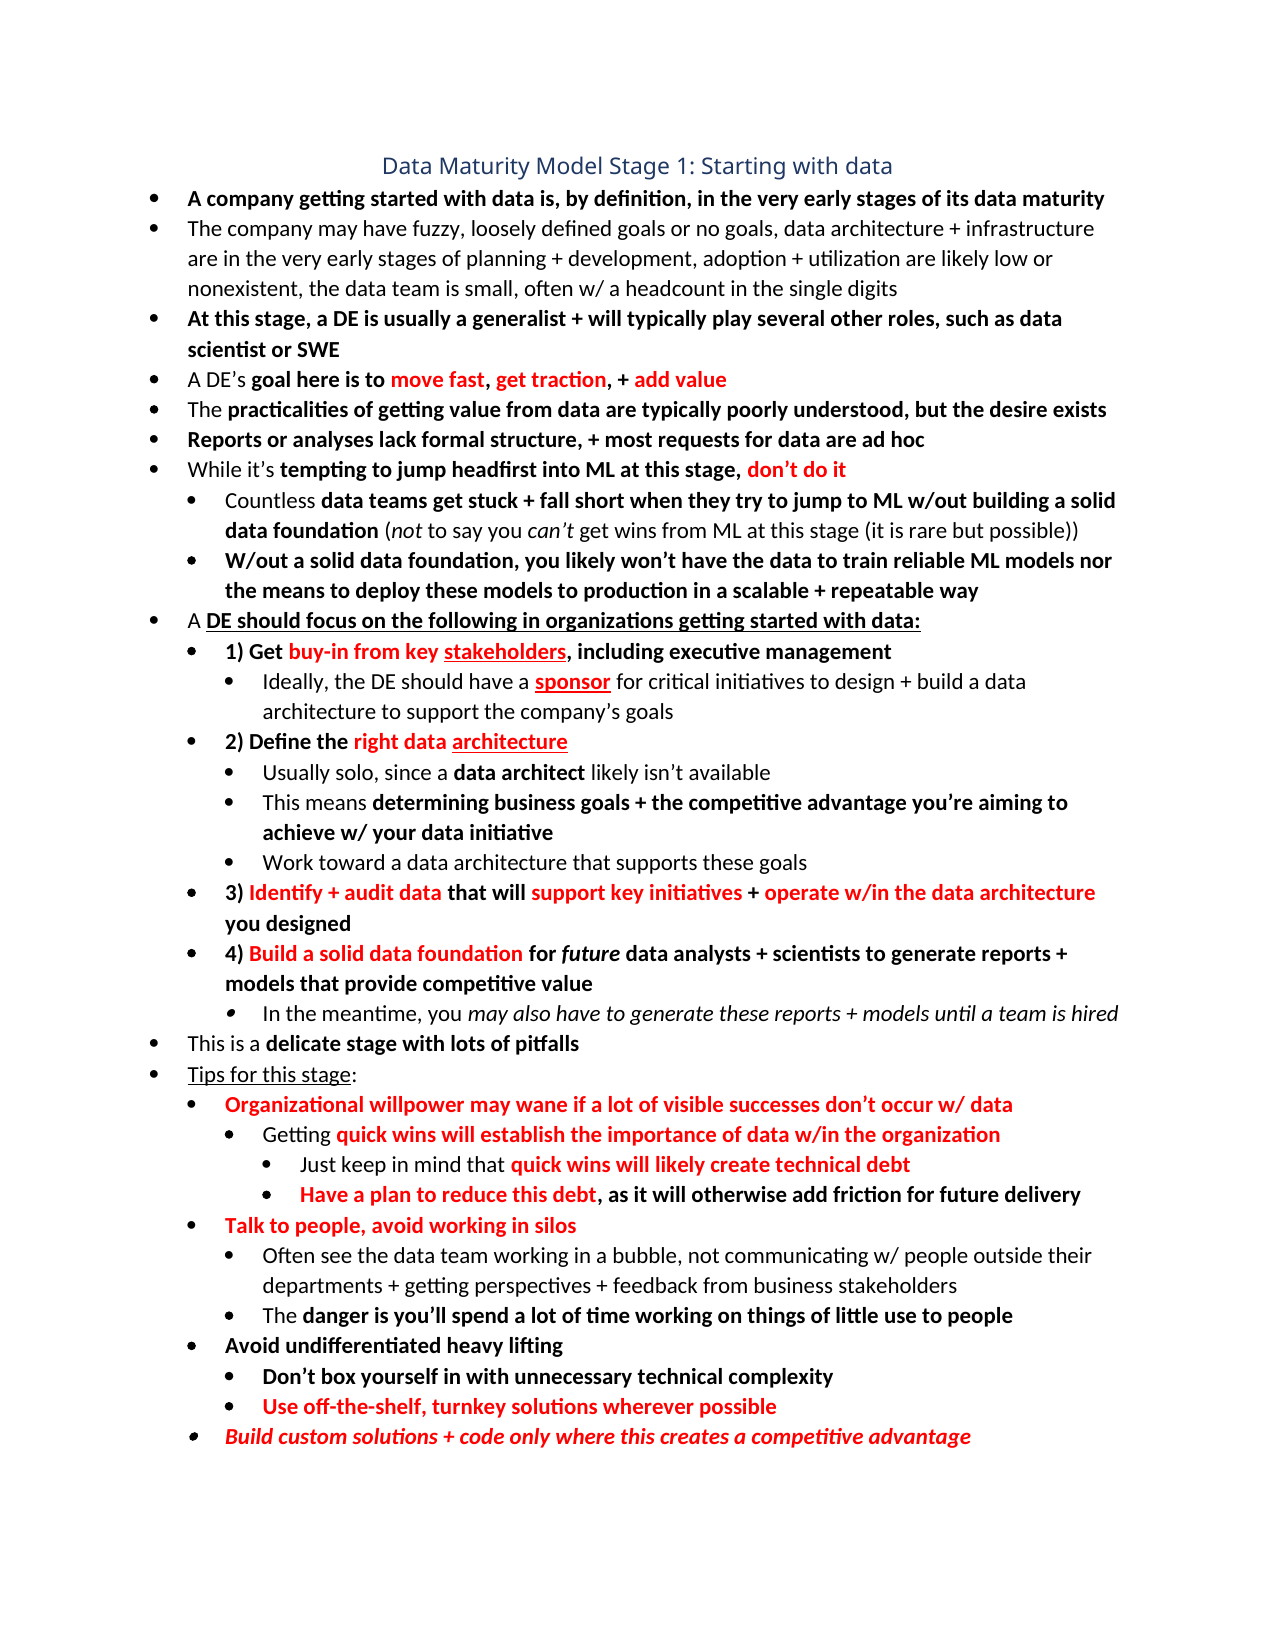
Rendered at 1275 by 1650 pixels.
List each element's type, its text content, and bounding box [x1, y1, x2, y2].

list A DE should focus on the following in organizations getting started with data: [150, 607, 1125, 635]
list Reports or analyses lack formal structure, + most requests for data are ad hoc [150, 425, 1125, 453]
list Have a plan to reduce this debt, as it will otherwise add friction for future delivery [262, 1181, 1125, 1209]
list 3) Identify + audit data that will support key initiatives + operate w/in the data architecture you designed [187, 878, 1125, 937]
list The practicalities of getting value from data are typically poorly understood, but the desire exists [150, 395, 1125, 423]
list Tips for this stage: [150, 1060, 1125, 1088]
list Use off-the-shelf, turnkey solutions wherever possible [225, 1392, 1125, 1420]
list This means determining business goals + the competitive advantage you’re aiming to achieve w/ your data initiative [225, 788, 1125, 846]
list Talk to people, avoid working in silos [187, 1211, 1125, 1239]
list Work toward a data architecture that supports these goals [225, 848, 1125, 876]
list In the meantime, you may also have to generate these reports + models until a team is hired [225, 999, 1125, 1027]
list Usually solo, since a data architect likely isn’t available [225, 758, 1125, 786]
list Getting quick wins will establish the importance of data w/in the organization [225, 1120, 1125, 1148]
list A DE’s goal here is to move fast, get traction, + add value [150, 365, 1125, 393]
list Avoid undifferentiated heavy lifting [187, 1332, 1125, 1360]
list Countless data teams get stuck + fall short when they try to jump to ML w/out building a solid data foundation (not to say you can’t get wins from ML at this stage (it is rare but possible)) [187, 486, 1125, 544]
subtitle Data Maturity Model Stage 1: Starting with data [150, 150, 1125, 181]
list This is a delicate stage with lots of pitfalls [150, 1029, 1125, 1058]
list Just keep in mind that quick wins will likely create technical debt [262, 1150, 1125, 1178]
list 4) Build a solid data foundation for future data analysts + scientists to generate reports + models that provide competitive value [187, 939, 1125, 997]
list Often see the data team working in a bubble, not communicating w/ people outside their departments + getting perspectives + feedback from business stakeholders [225, 1241, 1125, 1299]
list Don’t box yourself in with unnecessary technical complexity [225, 1362, 1125, 1390]
list W/out a solid data foundation, you likely won’t have the data to train reliable ML models nor the means to deploy these models to production in a scalable + repeatable way [187, 546, 1125, 604]
list 2) Define the right data architecture [187, 727, 1125, 756]
list The company may have fuzzy, loosely defined goals or no goals, data architecture + infrastructure are in the very early stages of planning + development, adoption + utilization are likely low or nonexistent, the data team is small, often w/ a headcount in the single digits [150, 214, 1125, 302]
list The danger is you’ll spend a lot of time working on things of little use to people [225, 1301, 1125, 1329]
list 1) Get buy-in from key stakeholders, including executive management [187, 637, 1125, 665]
list Build custom solutions + code only where this creates a competitive advantage [187, 1422, 1125, 1450]
list While it’s tempting to jump headfirst into ML at this stage, don’t do it [150, 456, 1125, 484]
list Ideally, the DE should have a sponsor for critical initiatives to design + build a data architecture to support the company’s goals [225, 667, 1125, 725]
list A company getting started with data is, by definition, in the very early stages of its data maturity [150, 184, 1125, 212]
list At this stage, a DE is usually a generalist + will typically play several other roles, such as data scientist or SWE [150, 304, 1125, 363]
list Organizational willpower may wane if a lot of visible successes don’t occur w/ data [187, 1090, 1125, 1118]
